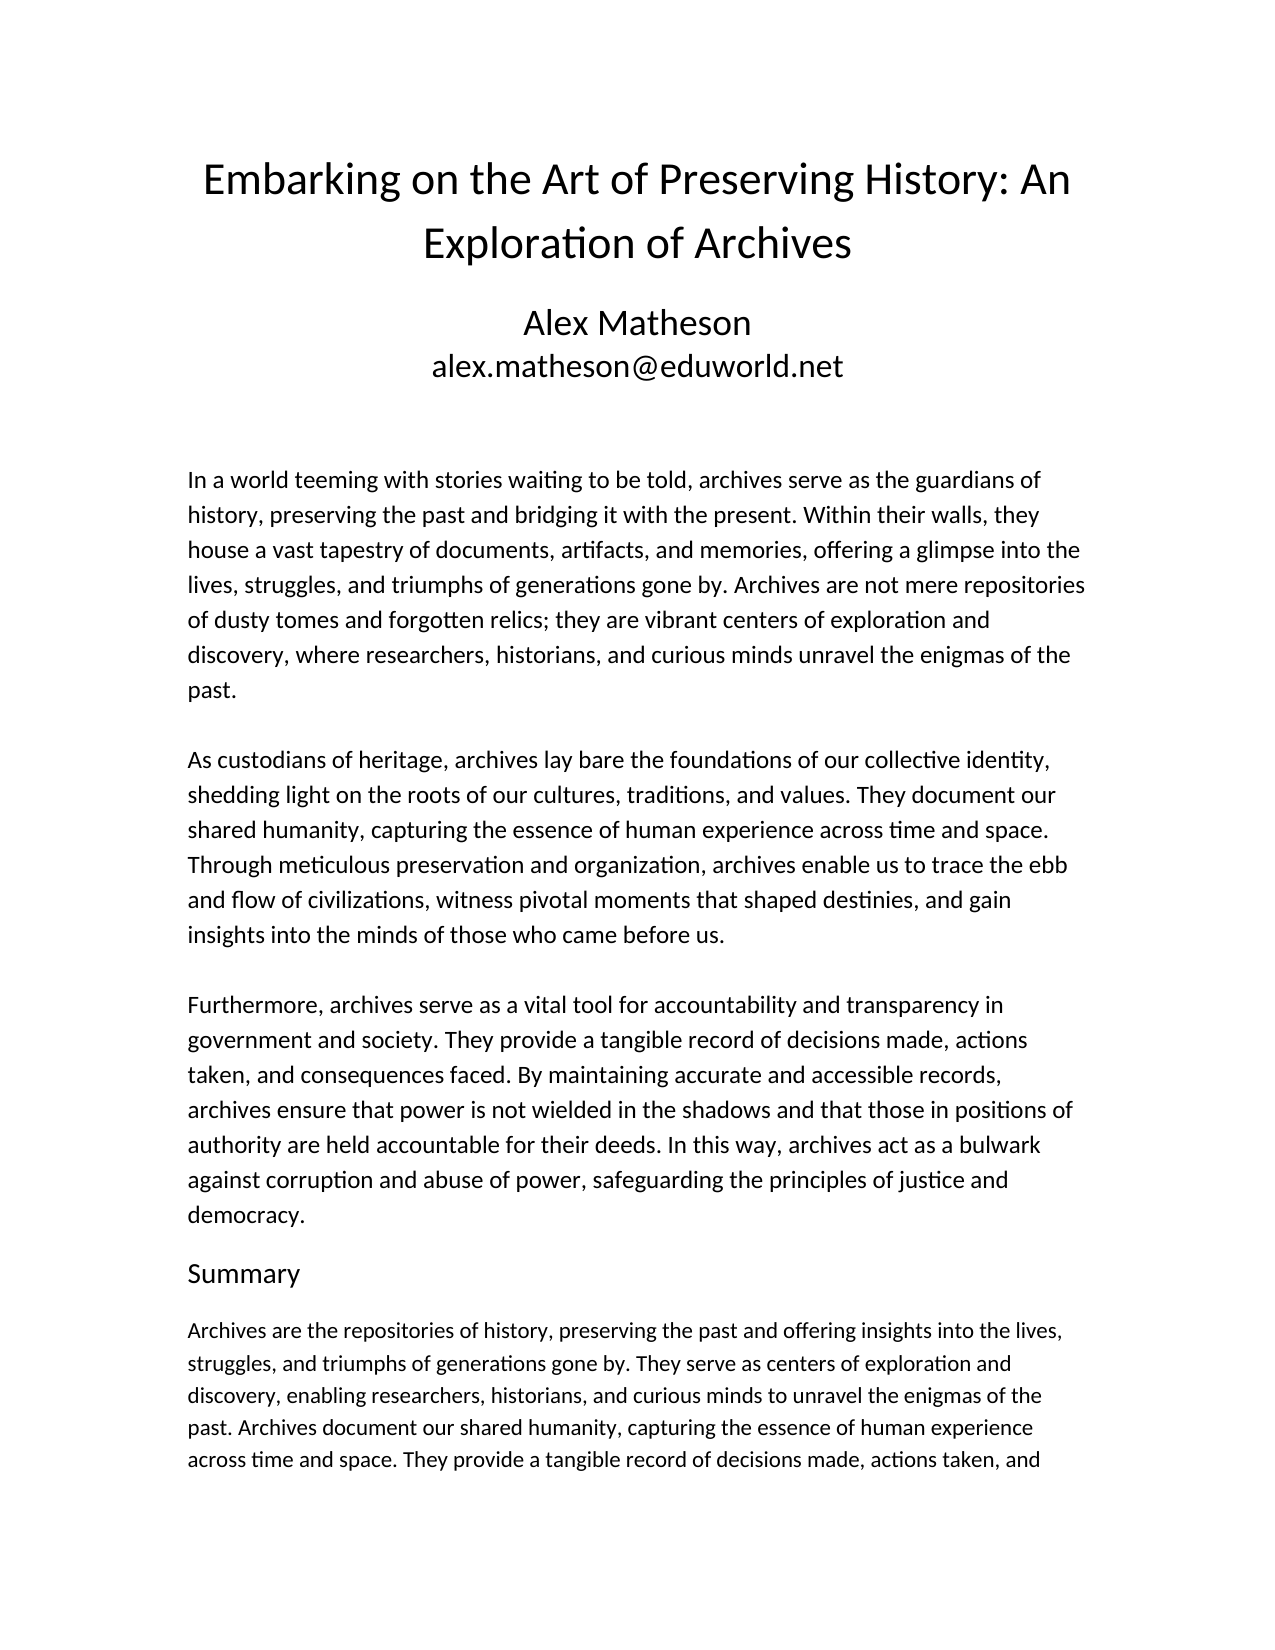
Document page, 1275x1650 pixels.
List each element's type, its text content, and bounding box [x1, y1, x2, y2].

text Summary [187, 1255, 1087, 1290]
text Alex Matheson [187, 299, 1087, 345]
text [187, 1316, 1087, 1473]
text Embarking on the Art of Preserving History: An Exploration of Archives [187, 150, 1087, 270]
text In a world teeming with stories waiting to be told, archives serve as the guardians of history, preserving the past and bridging it with the present. Within their walls, they house a vast tapestry of documents, artifacts, and memories, offering a glimpse into the lives, struggles, and triumphs of generations gone by. Archives are not mere repositories of dusty tomes and forgotten relics; they are vibrant centers of exploration and discovery, where researchers, historians, and curious minds unravel the enigmas of the past. As custodians of heritage, archives lay bare the foundations of our collective identity, shedding light on the roots of our cultures, traditions, and values. They document our shared humanity, capturing the essence of human experience across time and space. Through meticulous preservation and organization, archives enable us to trace the ebb and flow of civilizations, witness pivotal moments that shaped destinies, and gain insights into the minds of those who came before us. Furthermore, archives serve as a vital tool for accountability and transparency in government and society. They provide a tangible record of decisions made, actions taken, and consequences faced. By maintaining accurate and accessible records, archives ensure that power is not wielded in the shadows and that those in positions of authority are held accountable for their deeds. In this way, archives act as a bulwark against corruption and abuse of power, safeguarding the principles of justice and democracy. [187, 464, 1087, 1229]
text alex.matheson@eduworld.net [187, 345, 1087, 386]
